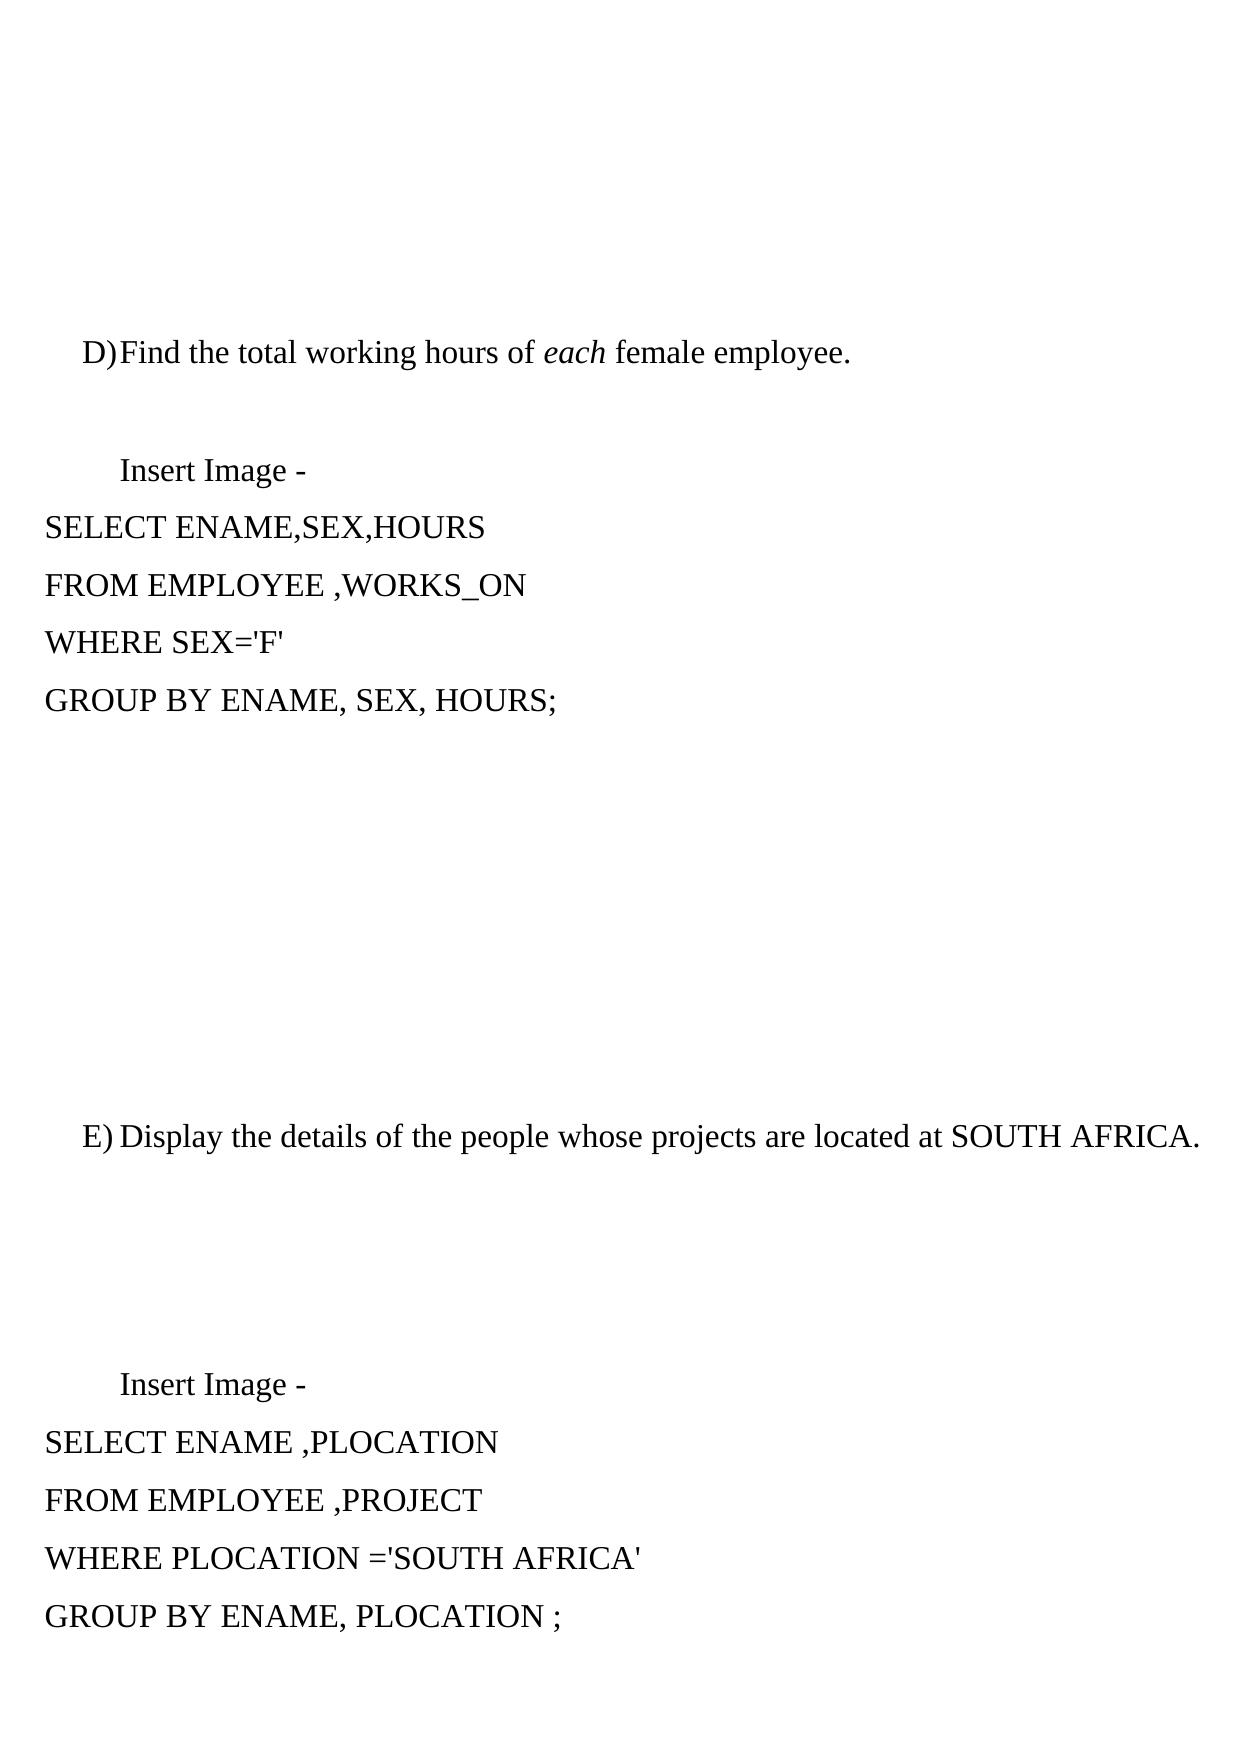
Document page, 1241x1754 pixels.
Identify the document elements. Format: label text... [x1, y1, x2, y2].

text WHERE SEX='F' [44, 622, 1211, 661]
text GROUP BY ENAME, SEX, HOURS; [44, 680, 1211, 718]
text WHERE PLOCATION ='SOUTH AFRICA' [44, 1538, 1211, 1576]
text SELECT ENAME ,PLOCATION [44, 1422, 1211, 1460]
list Display the details of the people whose projects are located at SOUTH AFRICA. [82, 1116, 1211, 1154]
text Insert Image - [44, 450, 1211, 488]
text SELECT ENAME,SEX,HOURS [44, 507, 1211, 546]
text GROUP BY ENAME, PLOCATION ; [44, 1596, 1211, 1634]
text FROM EMPLOYEE ,PROJECT [44, 1480, 1211, 1518]
list Find the total working hours of each female employee. [82, 332, 1211, 370]
text Insert Image - [44, 1364, 1211, 1402]
text FROM EMPLOYEE ,WORKS_ON [44, 565, 1211, 603]
